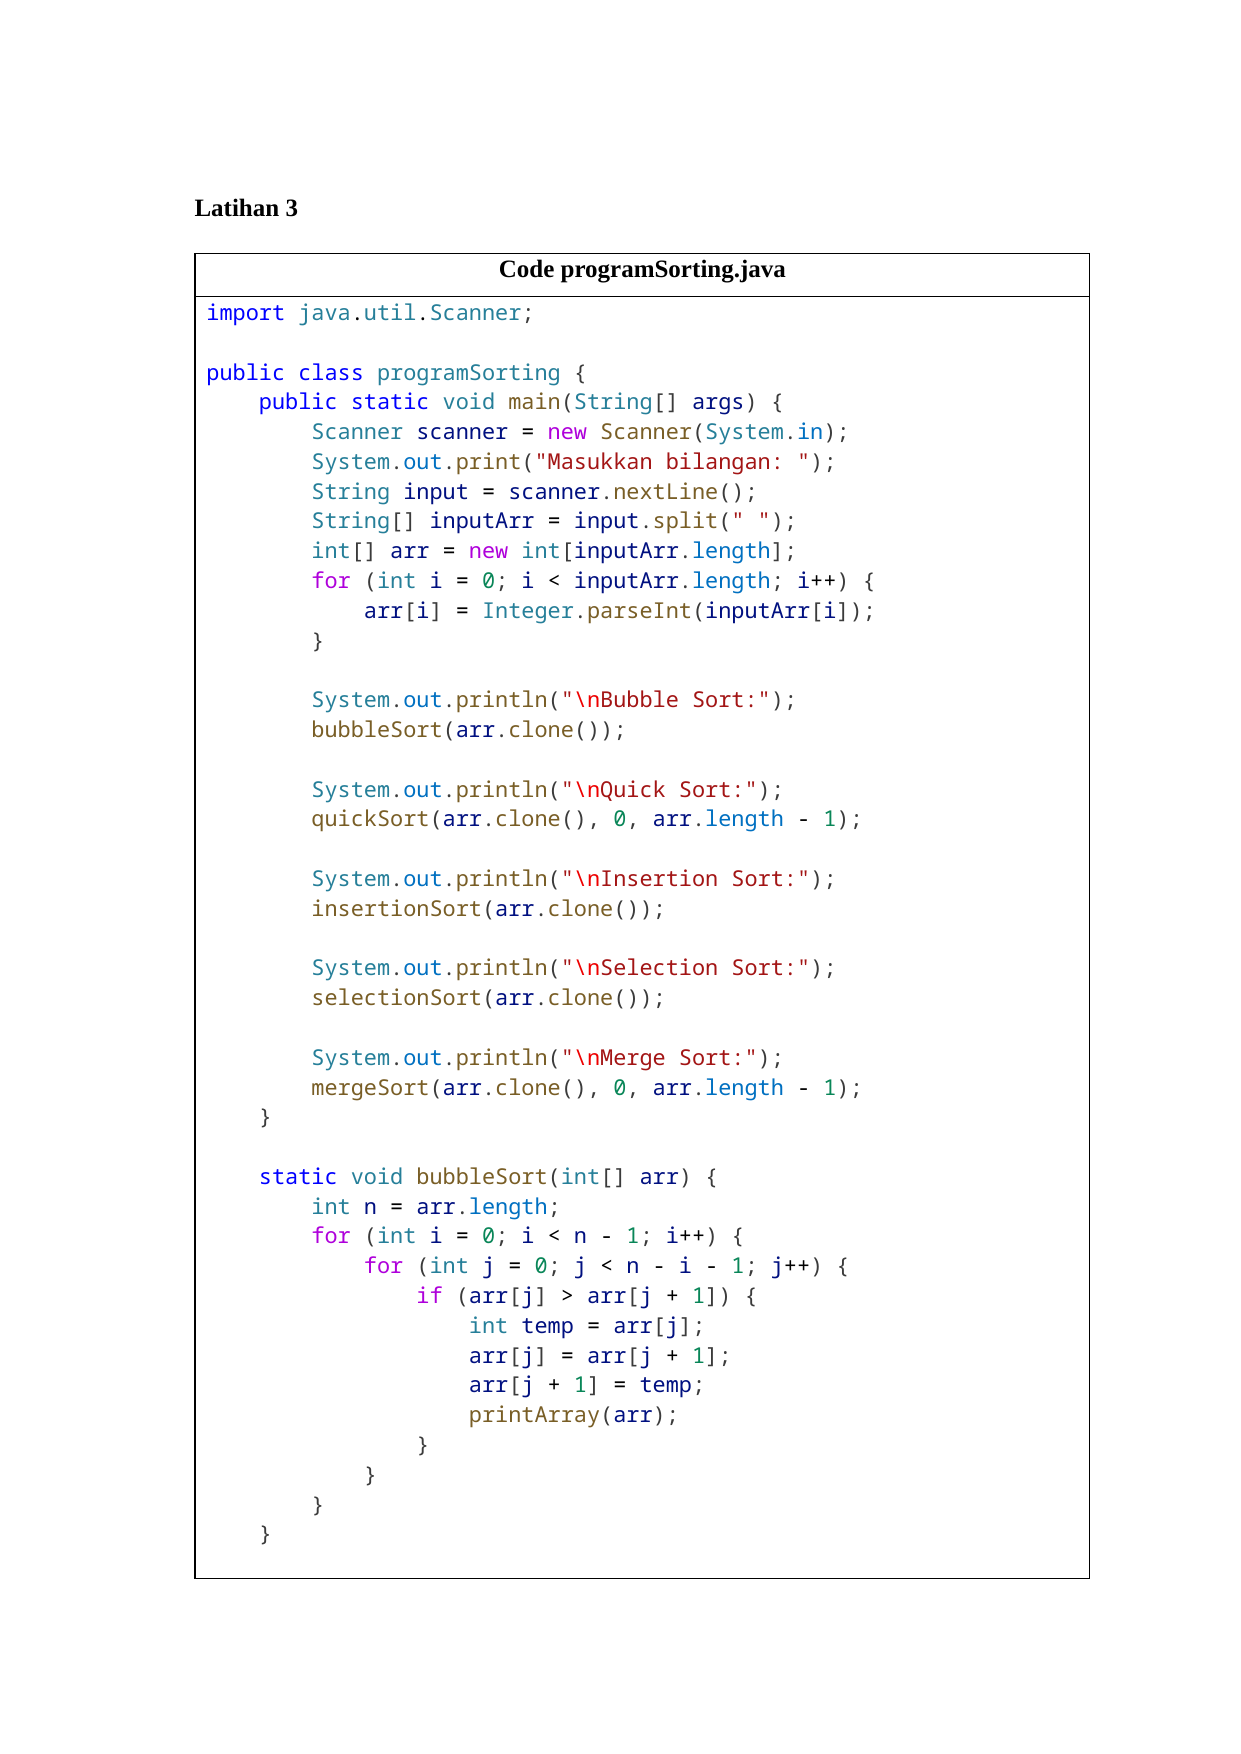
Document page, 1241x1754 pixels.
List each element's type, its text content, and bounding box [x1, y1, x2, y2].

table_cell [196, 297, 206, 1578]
table_header Code programSorting.java [196, 254, 1089, 296]
list Latihan 3 [194, 193, 1090, 222]
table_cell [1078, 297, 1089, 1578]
